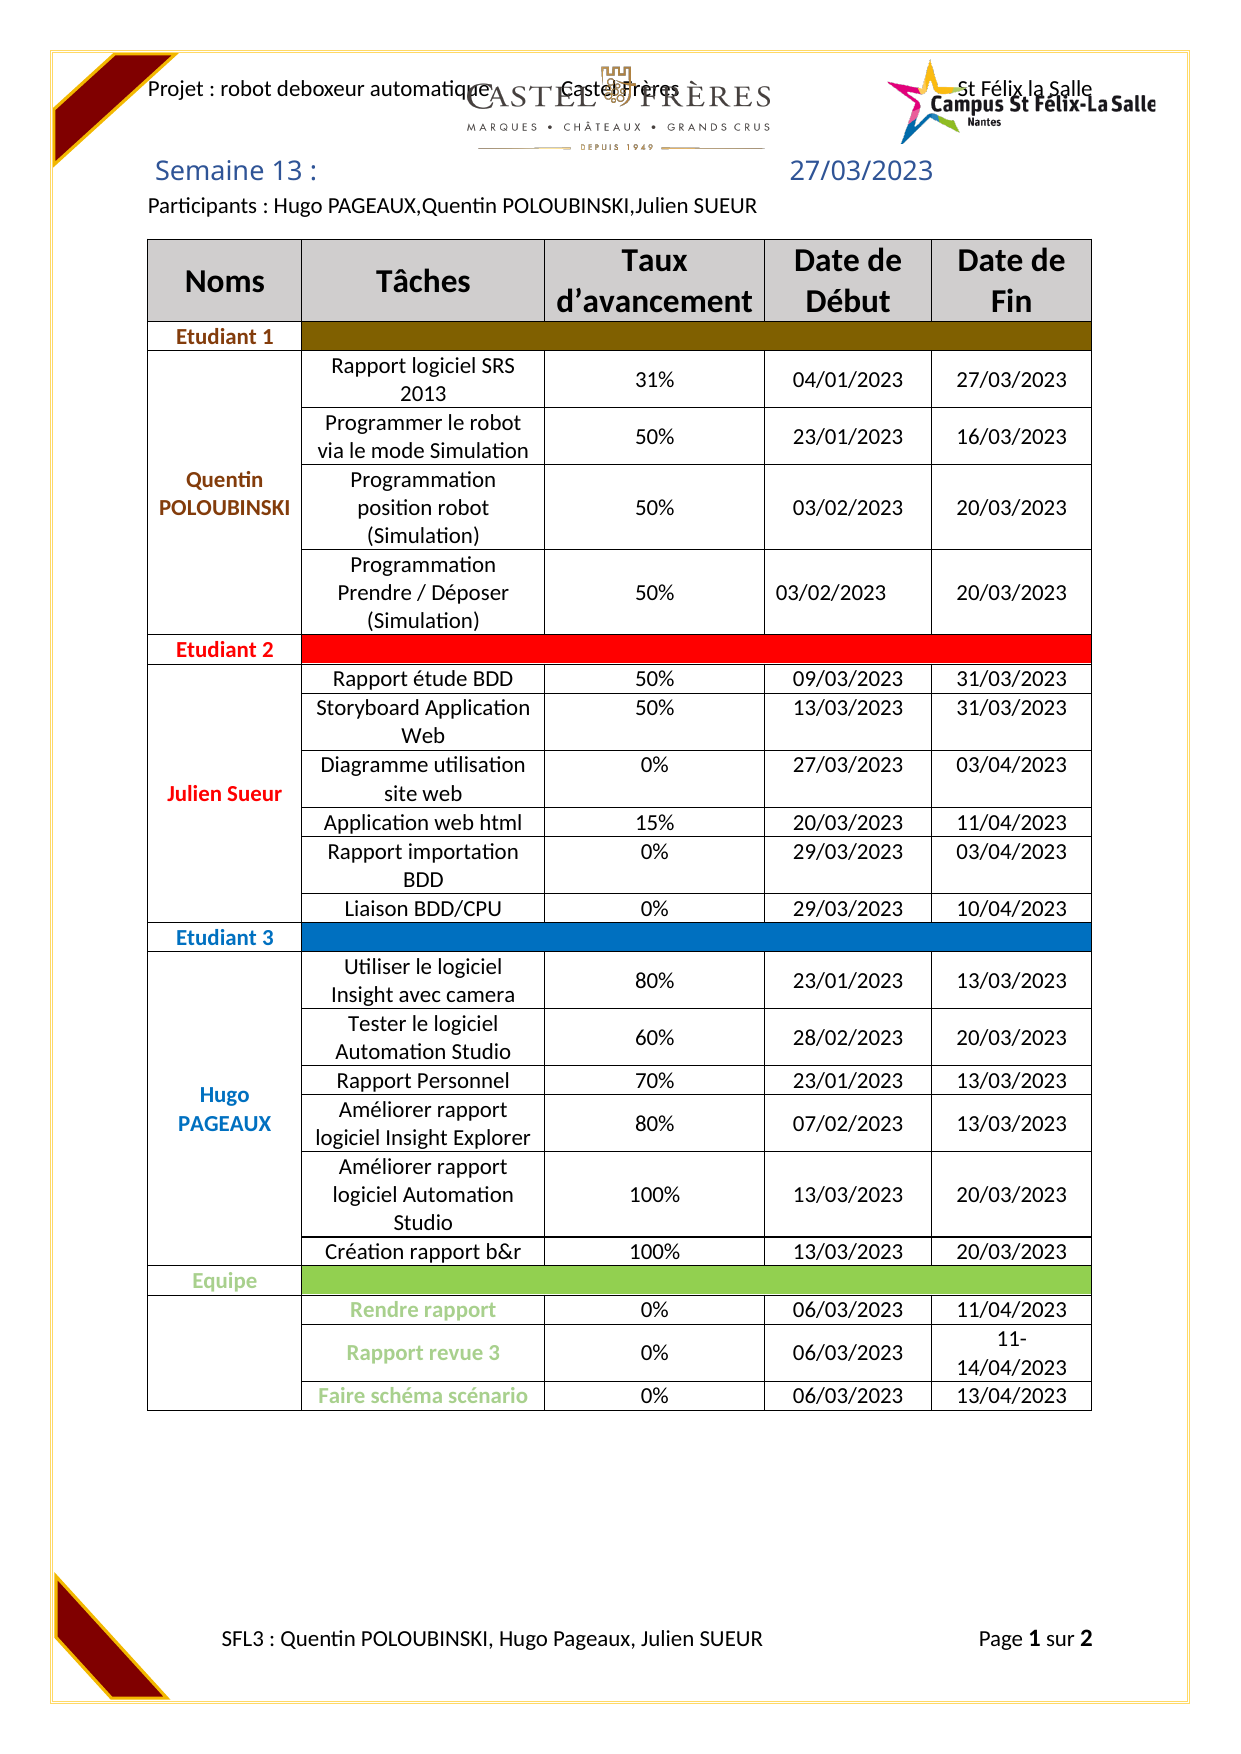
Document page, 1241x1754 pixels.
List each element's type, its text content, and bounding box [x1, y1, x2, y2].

table_cell Application web html [302, 808, 544, 836]
table_cell Julien Sueur [148, 665, 301, 922]
table_cell Améliorer rapport logiciel Insight Explorer [302, 1095, 544, 1151]
table_cell Rapport Personnel [302, 1066, 544, 1094]
table_header Taux d’avancement [545, 240, 764, 321]
table_cell 31% [545, 351, 764, 407]
table_cell [302, 1266, 1091, 1294]
table_cell 13/03/2023 [932, 1066, 1091, 1094]
table_cell 50% [545, 665, 764, 692]
table_cell 60% [545, 1009, 764, 1065]
table_cell 06/03/2023 [765, 1325, 931, 1381]
table_cell Rendre rapport [302, 1296, 544, 1323]
table_cell Diagramme utilisation site web [302, 751, 544, 807]
table_cell [148, 1296, 301, 1410]
table_cell Programmation Prendre / Déposer (Simulation) [302, 550, 544, 634]
table_cell 80% [545, 952, 764, 1008]
table_cell 03/04/2023 [932, 837, 1091, 893]
table_cell 03/04/2023 [932, 751, 1091, 807]
table_cell 07/02/2023 [765, 1095, 931, 1151]
table_cell 0% [545, 894, 764, 922]
table_cell 20/03/2023 [932, 550, 1091, 634]
table_cell [302, 923, 1091, 951]
table_cell 28/02/2023 [765, 1009, 931, 1065]
table_cell 0% [545, 751, 764, 807]
table_cell Programmer le robot via le mode Simulation [302, 408, 544, 464]
table_cell 06/03/2023 [765, 1296, 931, 1323]
table_cell 10/04/2023 [932, 894, 1091, 922]
subtitle Semaine 13 : 27/03/2023 [148, 152, 1093, 189]
table_cell 100% [545, 1152, 764, 1236]
table_cell Création rapport b&r [302, 1238, 544, 1265]
table_header Date de Fin [932, 240, 1091, 321]
table_header Tâches [302, 240, 544, 321]
table_cell 23/01/2023 [765, 1066, 931, 1094]
table_cell 15% [545, 808, 764, 836]
table_cell 20/03/2023 [932, 1238, 1091, 1265]
table_cell 20/03/2023 [932, 1152, 1091, 1236]
table_cell 31/03/2023 [932, 694, 1091, 749]
table_cell 09/03/2023 [765, 665, 931, 692]
table_cell 20/03/2023 [932, 1009, 1091, 1065]
table_cell Faire schéma scénario [302, 1382, 544, 1410]
table_cell 0% [545, 1325, 764, 1381]
table_cell 80% [545, 1095, 764, 1151]
table_cell 20/03/2023 [765, 808, 931, 836]
table_cell 23/01/2023 [765, 408, 931, 464]
text Participants : Hugo PAGEAUX,Quentin POLOUBINSKI,Julien SUEUR [148, 192, 1093, 219]
table_cell 11/04/2023 [932, 808, 1091, 836]
table_cell Rapport importation BDD [302, 837, 544, 893]
table_cell 70% [545, 1066, 764, 1094]
table_cell Etudiant 3 [148, 923, 301, 951]
table_cell 13/03/2023 [932, 952, 1091, 1008]
table_cell 50% [545, 694, 764, 749]
table_cell Etudiant 1 [148, 322, 301, 350]
table_cell 13/03/2023 [765, 1238, 931, 1265]
table_cell Programmation position robot (Simulation) [302, 465, 544, 549]
table_cell 03/02/2023 [765, 550, 931, 634]
table_cell Equipe [148, 1266, 301, 1294]
table_cell Rapport logiciel SRS 2013 [302, 351, 544, 407]
table_cell 50% [545, 550, 764, 634]
table_cell [302, 635, 1091, 663]
table_cell Tester le logiciel Automation Studio [302, 1009, 544, 1065]
table_cell 13/04/2023 [932, 1382, 1091, 1410]
table_cell Quentin POLOUBINSKI [148, 351, 301, 634]
table_cell Rapport étude BDD [302, 665, 544, 692]
table_cell 06/03/2023 [765, 1382, 931, 1410]
table_cell 27/03/2023 [932, 351, 1091, 407]
table_cell 100% [545, 1238, 764, 1265]
table_cell [302, 322, 1091, 350]
picture [460, 58, 773, 156]
table_cell 50% [545, 408, 764, 464]
table_cell 03/02/2023 [765, 465, 931, 549]
table_cell 20/03/2023 [932, 465, 1091, 549]
table_cell 11-14/04/2023 [932, 1325, 1091, 1381]
picture [886, 59, 1156, 144]
table_cell 50% [545, 465, 764, 549]
table_cell 13/03/2023 [765, 1152, 931, 1236]
table_cell Utiliser le logiciel Insight avec camera [302, 952, 544, 1008]
table_cell 13/03/2023 [932, 1095, 1091, 1151]
table_cell 0% [545, 837, 764, 893]
table_cell Hugo PAGEAUX [148, 952, 301, 1265]
table_cell Rapport revue 3 [302, 1325, 544, 1381]
table_header Noms [148, 240, 301, 321]
table_cell Améliorer rapport logiciel Automation Studio [302, 1152, 544, 1236]
table_cell 04/01/2023 [765, 351, 931, 407]
table_cell 23/01/2023 [765, 952, 931, 1008]
table_cell 0% [545, 1382, 764, 1410]
table_cell 31/03/2023 [932, 665, 1091, 692]
table_cell 11/04/2023 [932, 1296, 1091, 1323]
table_cell 13/03/2023 [765, 694, 931, 749]
table_cell 29/03/2023 [765, 837, 931, 893]
table_cell Storyboard Application Web [302, 694, 544, 749]
table_cell 16/03/2023 [932, 408, 1091, 464]
table_cell 0% [545, 1296, 764, 1323]
table_cell Liaison BDD/CPU [302, 894, 544, 922]
table_cell Etudiant 2 [148, 635, 301, 663]
table_cell 29/03/2023 [765, 894, 931, 922]
table_cell 27/03/2023 [765, 751, 931, 807]
table_header Date de Début [765, 240, 931, 321]
